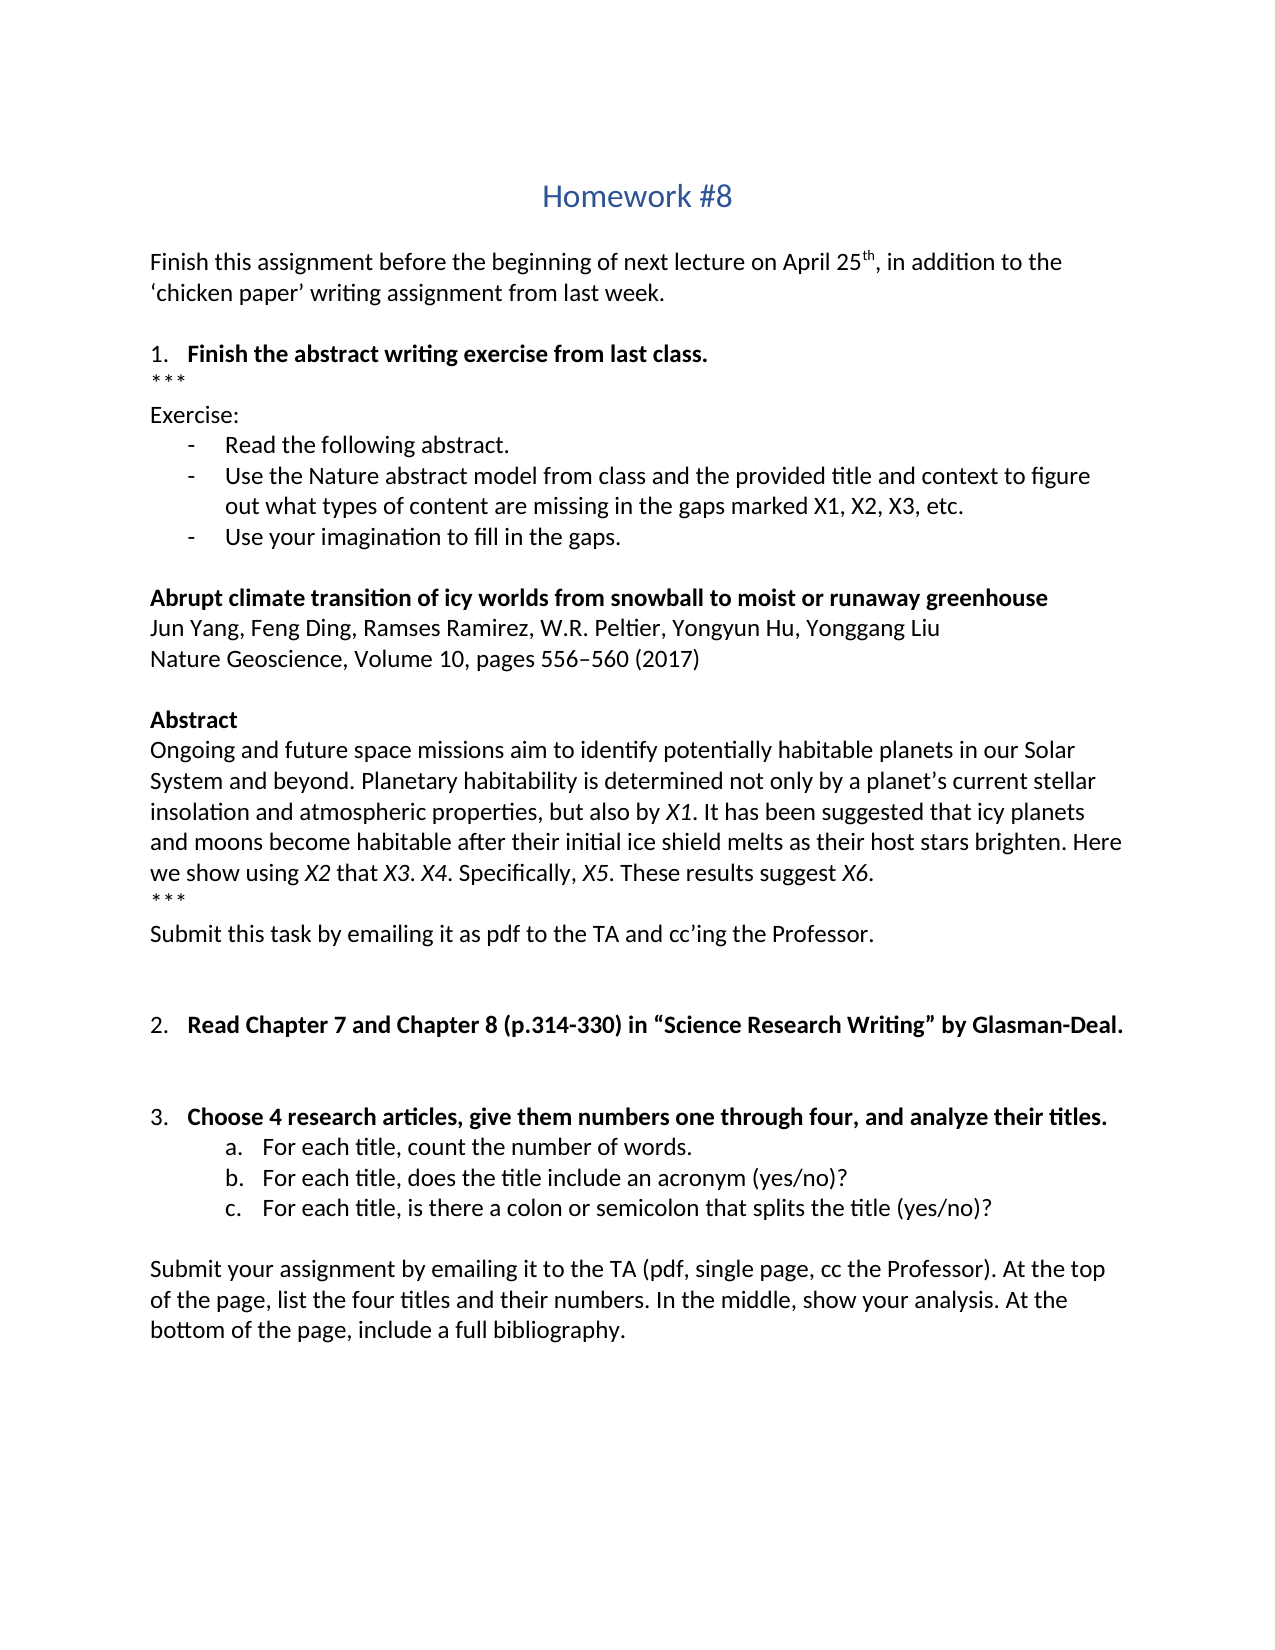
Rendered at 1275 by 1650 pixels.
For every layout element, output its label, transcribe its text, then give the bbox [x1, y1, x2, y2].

text Jun Yang, Feng Ding, Ramses Ramirez, W.R. Peltier, Yongyun Hu, Yonggang Liu [150, 612, 1125, 643]
list Read Chapter 7 and Chapter 8 (p.314-330) in “Science Research Writing” by Glasman-Deal. [150, 1009, 1125, 1040]
list Use your imagination to fill in the gaps. [187, 521, 1125, 551]
text Abstract [150, 704, 1125, 734]
list Choose 4 research articles, give them numbers one through four, and analyze their titles. [150, 1101, 1125, 1131]
text Nature Geoscience, Volume 10, pages 556–560 (2017) [150, 643, 1125, 673]
text Submit this task by emailing it as pdf to the TA and cc’ing the Professor. [150, 918, 1125, 948]
text Finish this assignment before the beginning of next lecture on April 25th, in addition to the ‘chicken paper’ writing assignment from last week. [150, 246, 1125, 307]
list For each title, does the title include an acronym (yes/no)? [225, 1162, 1125, 1192]
list Use the Nature abstract model from class and the provided title and context to figure out what types of content are missing in the gaps marked X1, X2, X3, etc. [187, 460, 1125, 521]
text Exercise: [150, 399, 1125, 429]
list Finish the abstract writing exercise from last class. [150, 338, 1125, 368]
list Read the following abstract. [187, 429, 1125, 460]
text Ongoing and future space missions aim to identify potentially habitable planets in our Solar System and beyond. Planetary habitability is determined not only by a planet’s current stellar insolation and atmospheric properties, but also by X1. It has been suggested that icy planets and moons become habitable after their initial ice shield melts as their host stars brighten. Here we show using X2 that X3. X4. Specifically, X5. These results suggest X6. [150, 734, 1125, 887]
text *** [150, 887, 1125, 918]
subtitle Homework #8 [150, 175, 1125, 216]
list For each title, is there a colon or semicolon that splits the title (yes/no)? [225, 1192, 1125, 1223]
text Submit your assignment by emailing it to the TA (pdf, single page, cc the Professor). At the top of the page, list the four titles and their numbers. In the middle, show your analysis. At the bottom of the page, include a full bibliography. [150, 1253, 1125, 1345]
list For each title, count the number of words. [225, 1131, 1125, 1162]
text Abrupt climate transition of icy worlds from snowball to moist or runaway greenhouse [150, 582, 1125, 612]
text *** [150, 368, 1125, 399]
